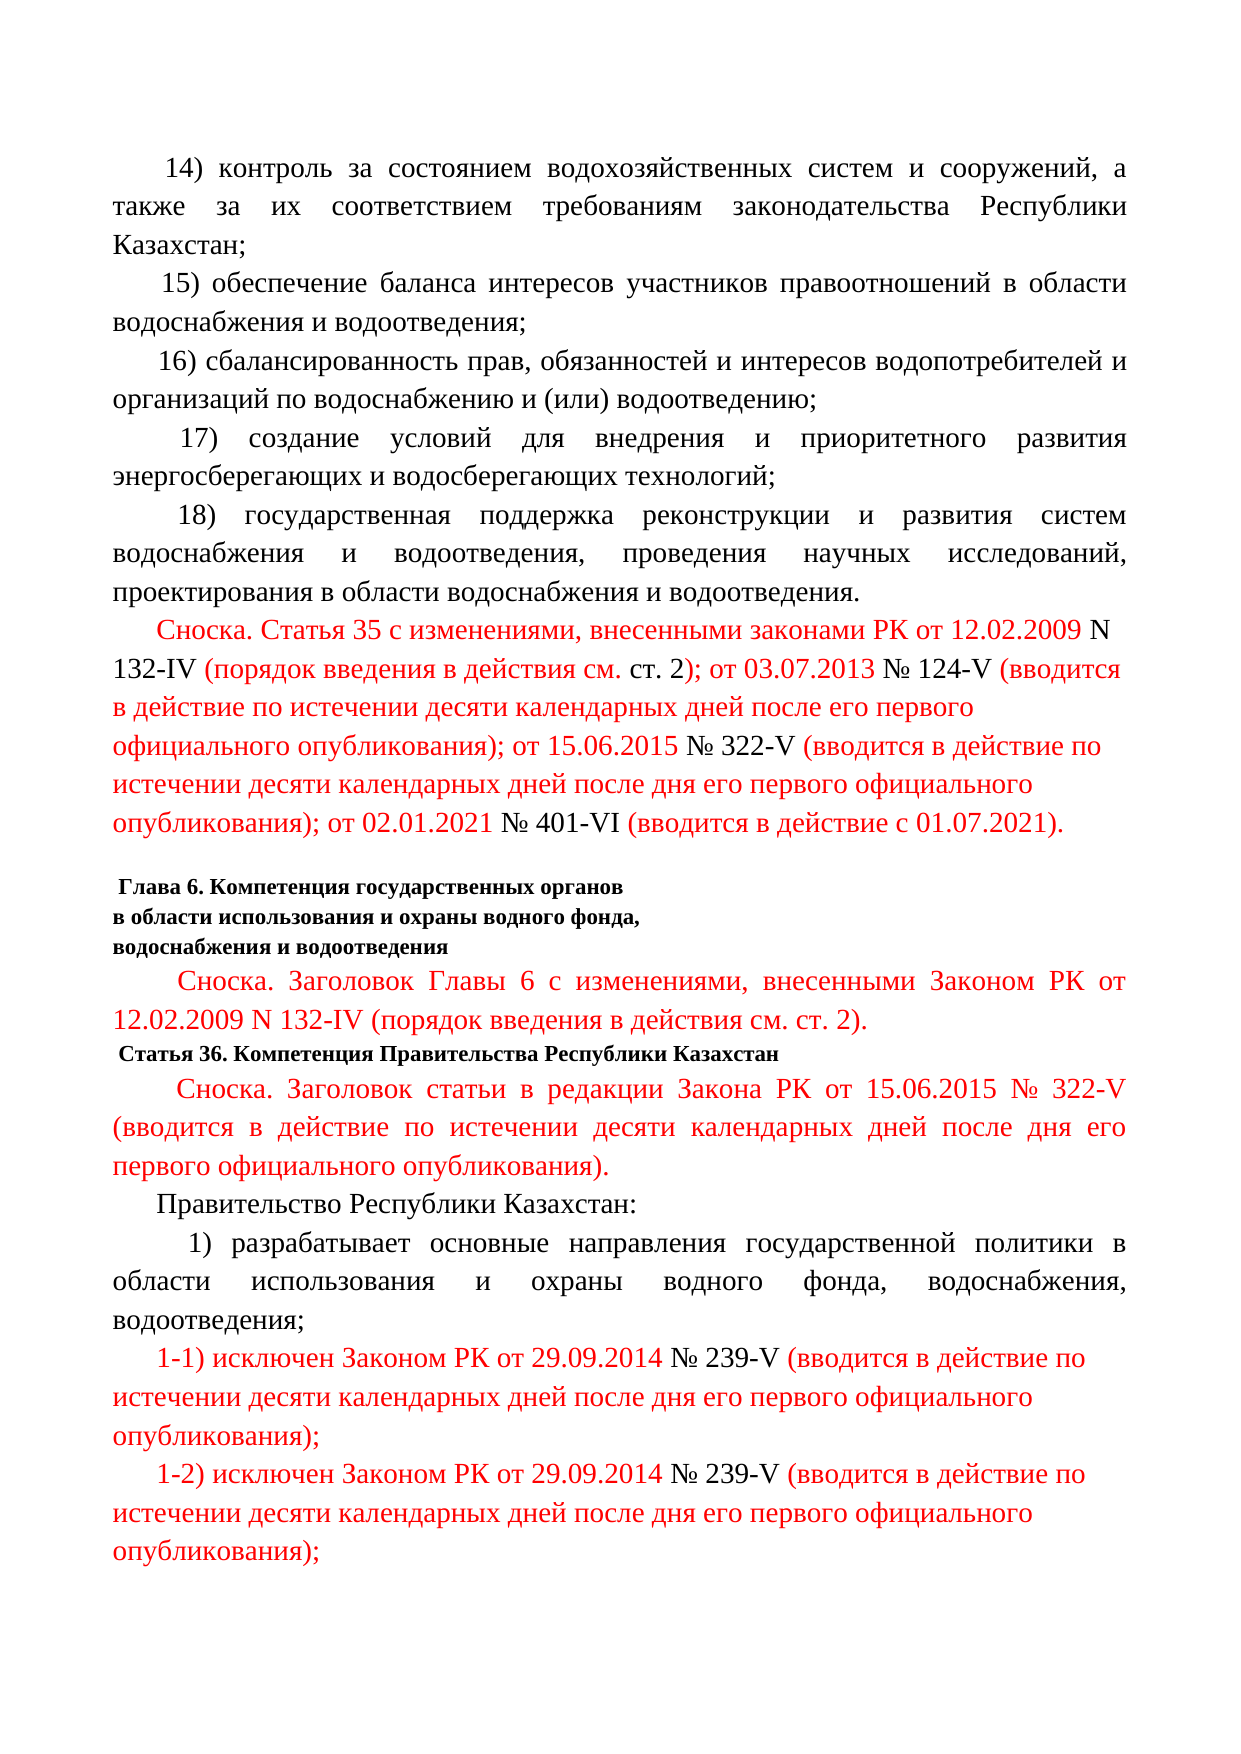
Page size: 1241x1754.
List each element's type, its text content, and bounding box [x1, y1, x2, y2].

text Глава 6. Компетенция государственных органов в области использования и охраны водного фонда, водоснабжения и водоотведения [112, 873, 1128, 959]
text Статья 36. Компетенция Правительства Республики Казахстан [112, 1041, 1128, 1067]
text Правительство Республики Казахстан: [112, 1186, 1128, 1220]
text 15) обеспечение баланса интересов участников правоотношений в области водоснабжения и водоотведения; [112, 266, 1128, 338]
text Сноска. Заголовок статьи в редакции Закона РК от 15.06.2015 № 322-V (вводится в действие по истечении десяти календарных дней после дня его первого официального опубликования). [112, 1071, 1128, 1181]
text 17) создание условий для внедрения и приоритетного развития энергосберегающих и водосберегающих технологий; [112, 420, 1128, 492]
text 16) сбалансированность прав, обязанностей и интересов водопотребителей и организаций по водоснабжению и (или) водоотведению; [112, 343, 1128, 415]
text 1) разрабатывает основные направления государственной политики в области использования и охраны водного фонда, водоснабжения, водоотведения; [112, 1225, 1128, 1336]
text 1-1) исключен Законом РК от 29.09.2014 № 239-V (вводится в действие по истечении десяти календарных дней после дня его первого официального опубликования); 1-2) исключен Законом РК от 29.09.2014 № 239-V (вводится в действие по истечении десяти календарных дней после дня его первого официального опубликования); [112, 1341, 1128, 1597]
text Сноска. Заголовок Главы 6 с изменениями, внесенными Законом РК от 12.02.2009 N 132-IV (порядок введения в действия см. ст. 2). [112, 963, 1128, 1036]
text Сноска. Статья 35 с изменениями, внесенными законами РК от 12.02.2009 N 132-IV (порядок введения в действия см. ст. 2); от 03.07.2013 № 124-V (вводится в действие по истечении десяти календарных дней после его первого официального опубликования); от 15.06.2015 № 322-V (вводится в действие по истечении десяти календарных дней после дня его первого официального опубликования); от 02.01.2021 № 401-VI (вводится в действие с 01.07.2021). [112, 612, 1128, 869]
text 18) государственная поддержка реконструкции и развития систем водоснабжения и водоотведения, проведения научных исследований, проектирования в области водоснабжения и водоотведения. [112, 497, 1128, 607]
text 14) контроль за состоянием водохозяйственных систем и сооружений, а также за их соответствием требованиям законодательства Республики Казахстан; [112, 150, 1128, 261]
